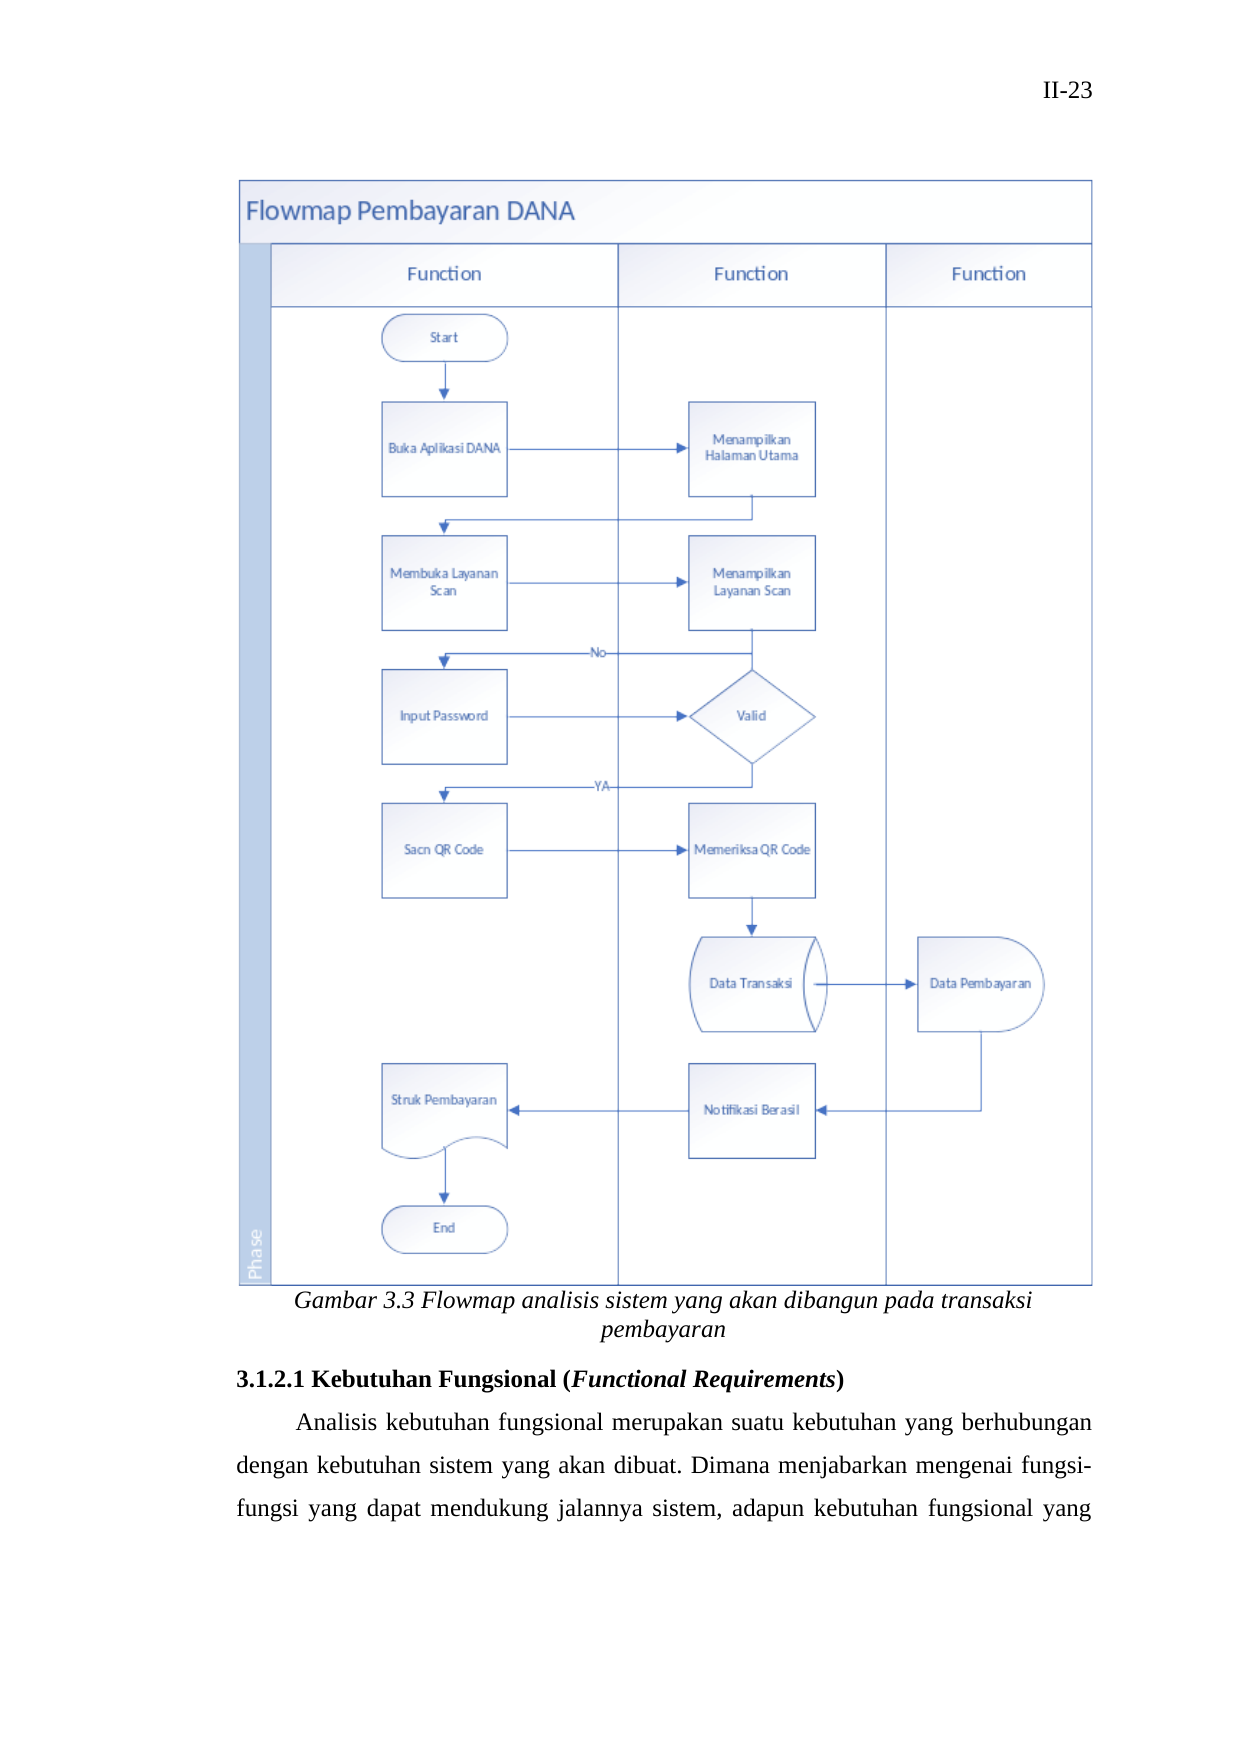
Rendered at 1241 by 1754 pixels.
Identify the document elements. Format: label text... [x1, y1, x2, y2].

text 3.1.2.1 Kebutuhan Fungsional (Functional Requirements) [236, 1364, 1092, 1393]
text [236, 1407, 1092, 1522]
text Gambar 3.3 Flowmap analisis sistem yang akan dibangun pada transaksi pembayaran [236, 1286, 1092, 1343]
